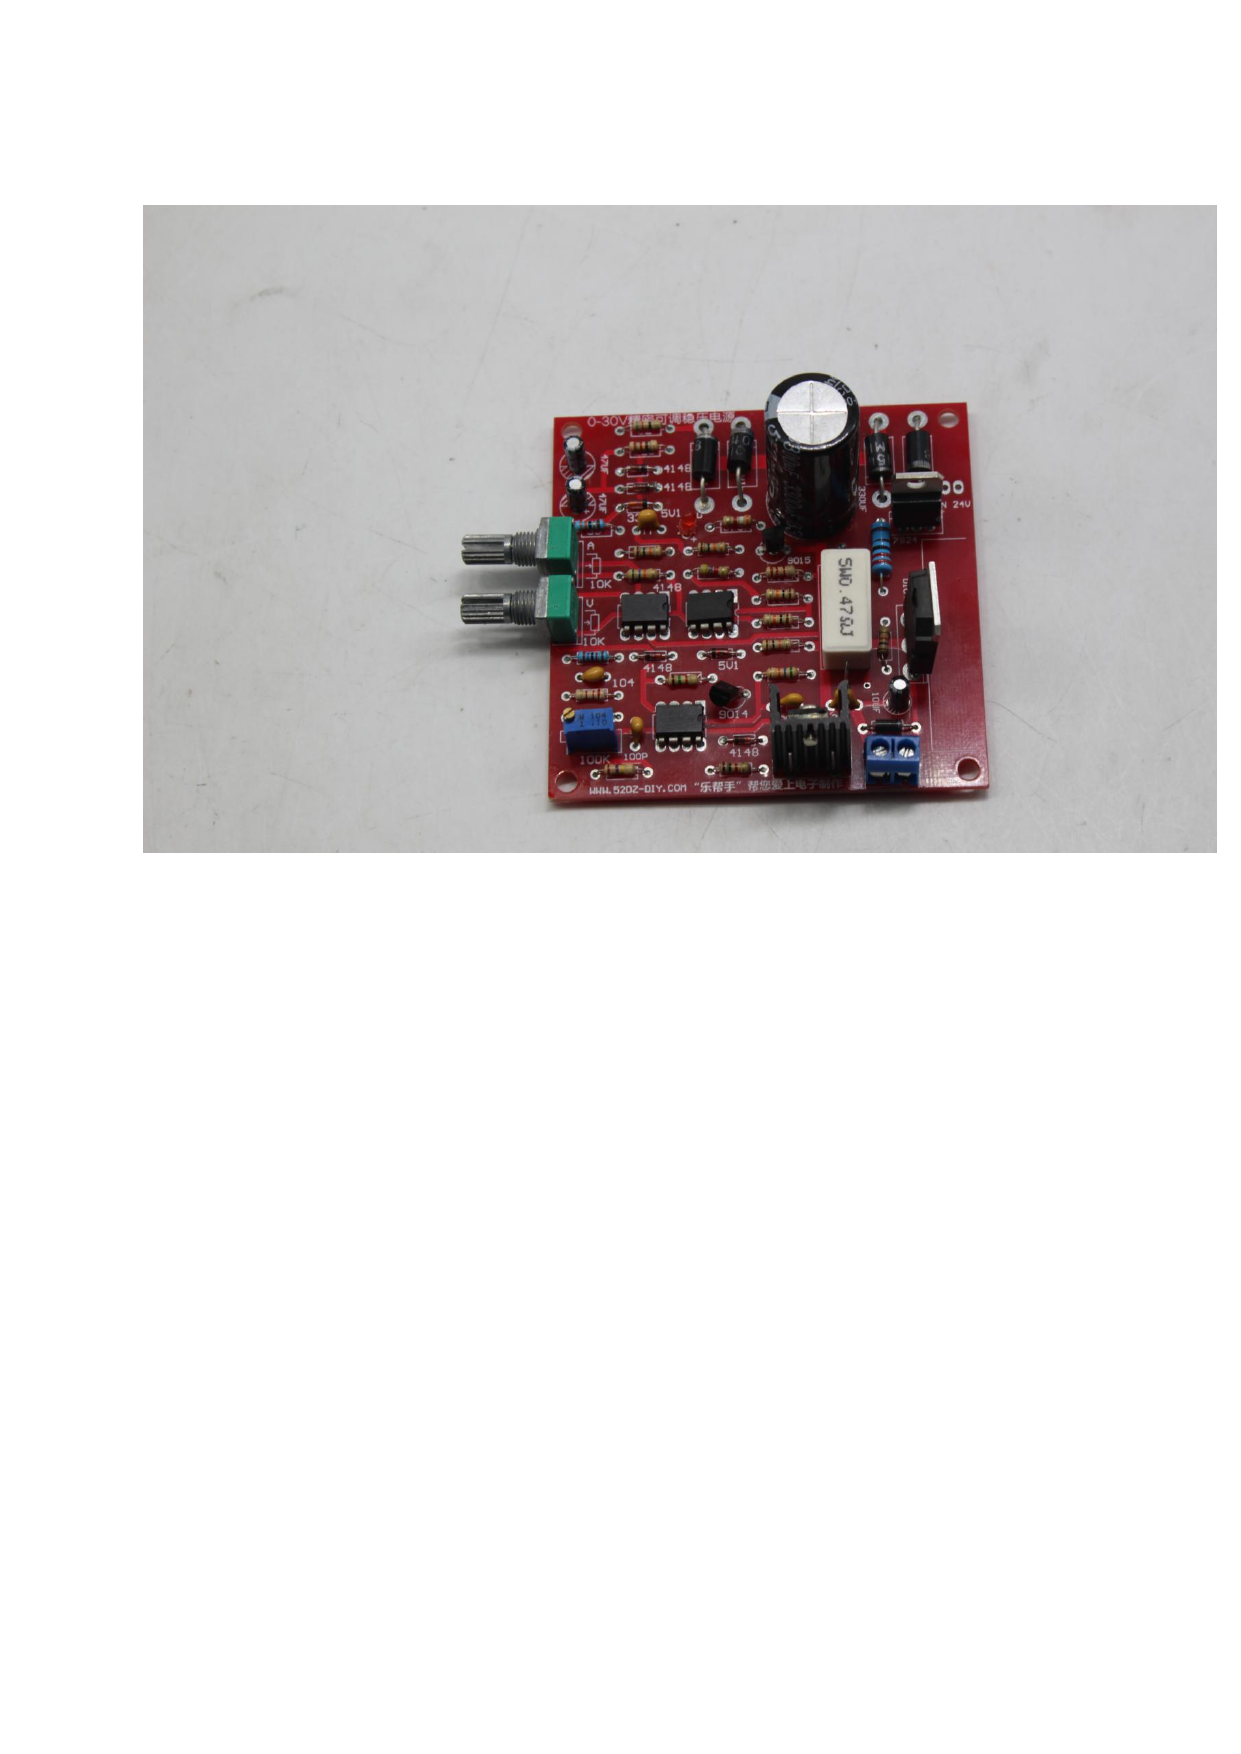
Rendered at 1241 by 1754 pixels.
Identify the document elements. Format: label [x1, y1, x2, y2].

picture [143, 205, 1217, 853]
